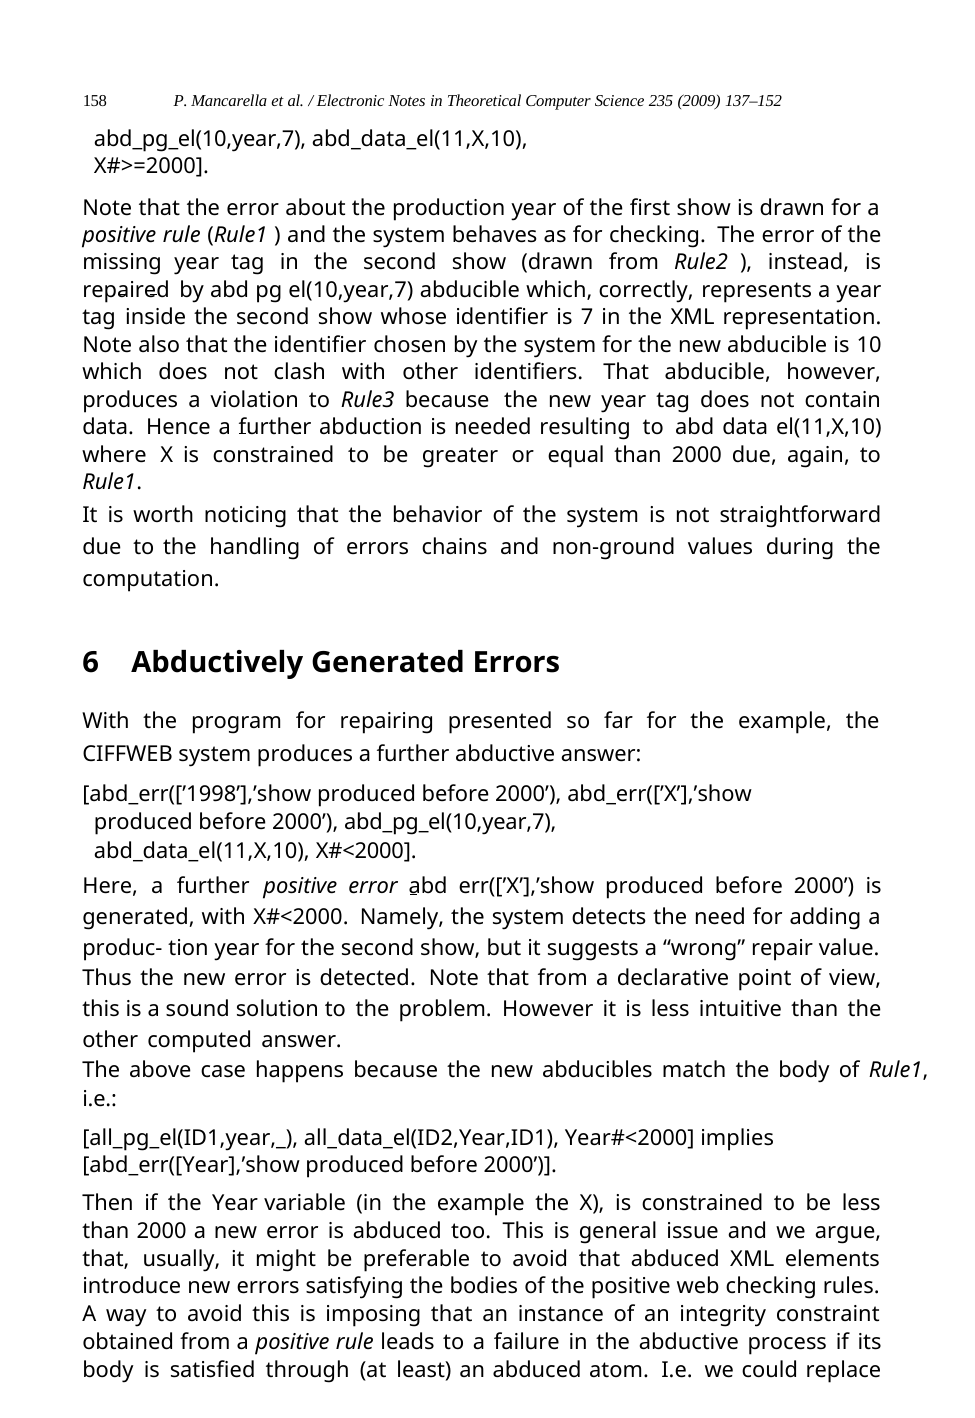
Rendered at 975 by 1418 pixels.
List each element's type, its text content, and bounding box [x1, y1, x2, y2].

subtitle Abductively Generated Errors [82, 641, 929, 681]
text Here, a further positive error abd err([’X’],’show produced before 2000’) is generated, with X#<2000. Namely, the system detects the need for adding a produc- tion year for the second show, but it suggests a “wrong” repair value. Thus the new error is detected. Note that from a declarative point of view, this is a sound solution to the problem. However it is less intuitive than the other computed answer. [82, 871, 882, 1053]
text abd_data_el(11,X,10), X#<2000]. [94, 835, 929, 864]
text It is worth noticing that the behavior of the system is not straightforward due to the handling of errors chains and non-ground values during the computation. [82, 499, 881, 593]
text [82, 1189, 881, 1383]
text Note that the error about the production year of the first show is drawn for a positive rule (Rule1 ) and the system behaves as for checking. The error of the missing year tag in the second show (drawn from Rule2 ), instead, is repaired by abd pg el(10,year,7) abducible which, correctly, represents a year tag inside the second show whose identifier is 7 in the XML representation. Note also that the identifier chosen by the system for the new abducible is 10 which does not clash with other identifiers. That abducible, however, produces a violation to Rule3 because the new year tag does not contain data. Hence a further abduction is needed resulting to abd data el(11,X,10) where X is constrained to be greater or equal than 2000 due, again, to Rule1. [82, 193, 881, 496]
text With the program for repairing presented so far for the example, the CIFFWEB system produces a further abductive answer: [82, 705, 881, 767]
text The above case happens because the new abducibles match the body of Rule1, i.e.: [82, 1054, 929, 1112]
text [all_pg_el(ID1,year,_), all_data_el(ID2,Year,ID1), Year#<2000] implies [abd_err([Year],’show produced before 2000’)]. [82, 1122, 836, 1179]
text [abd_err([’1998’],’show produced before 2000’), abd_err([’X’],’show produced before 2000’), abd_pg_el(10,year,7), [82, 779, 822, 835]
text abd_pg_el(10,year,7), abd_data_el(11,X,10), X#>=2000]. [94, 123, 569, 180]
